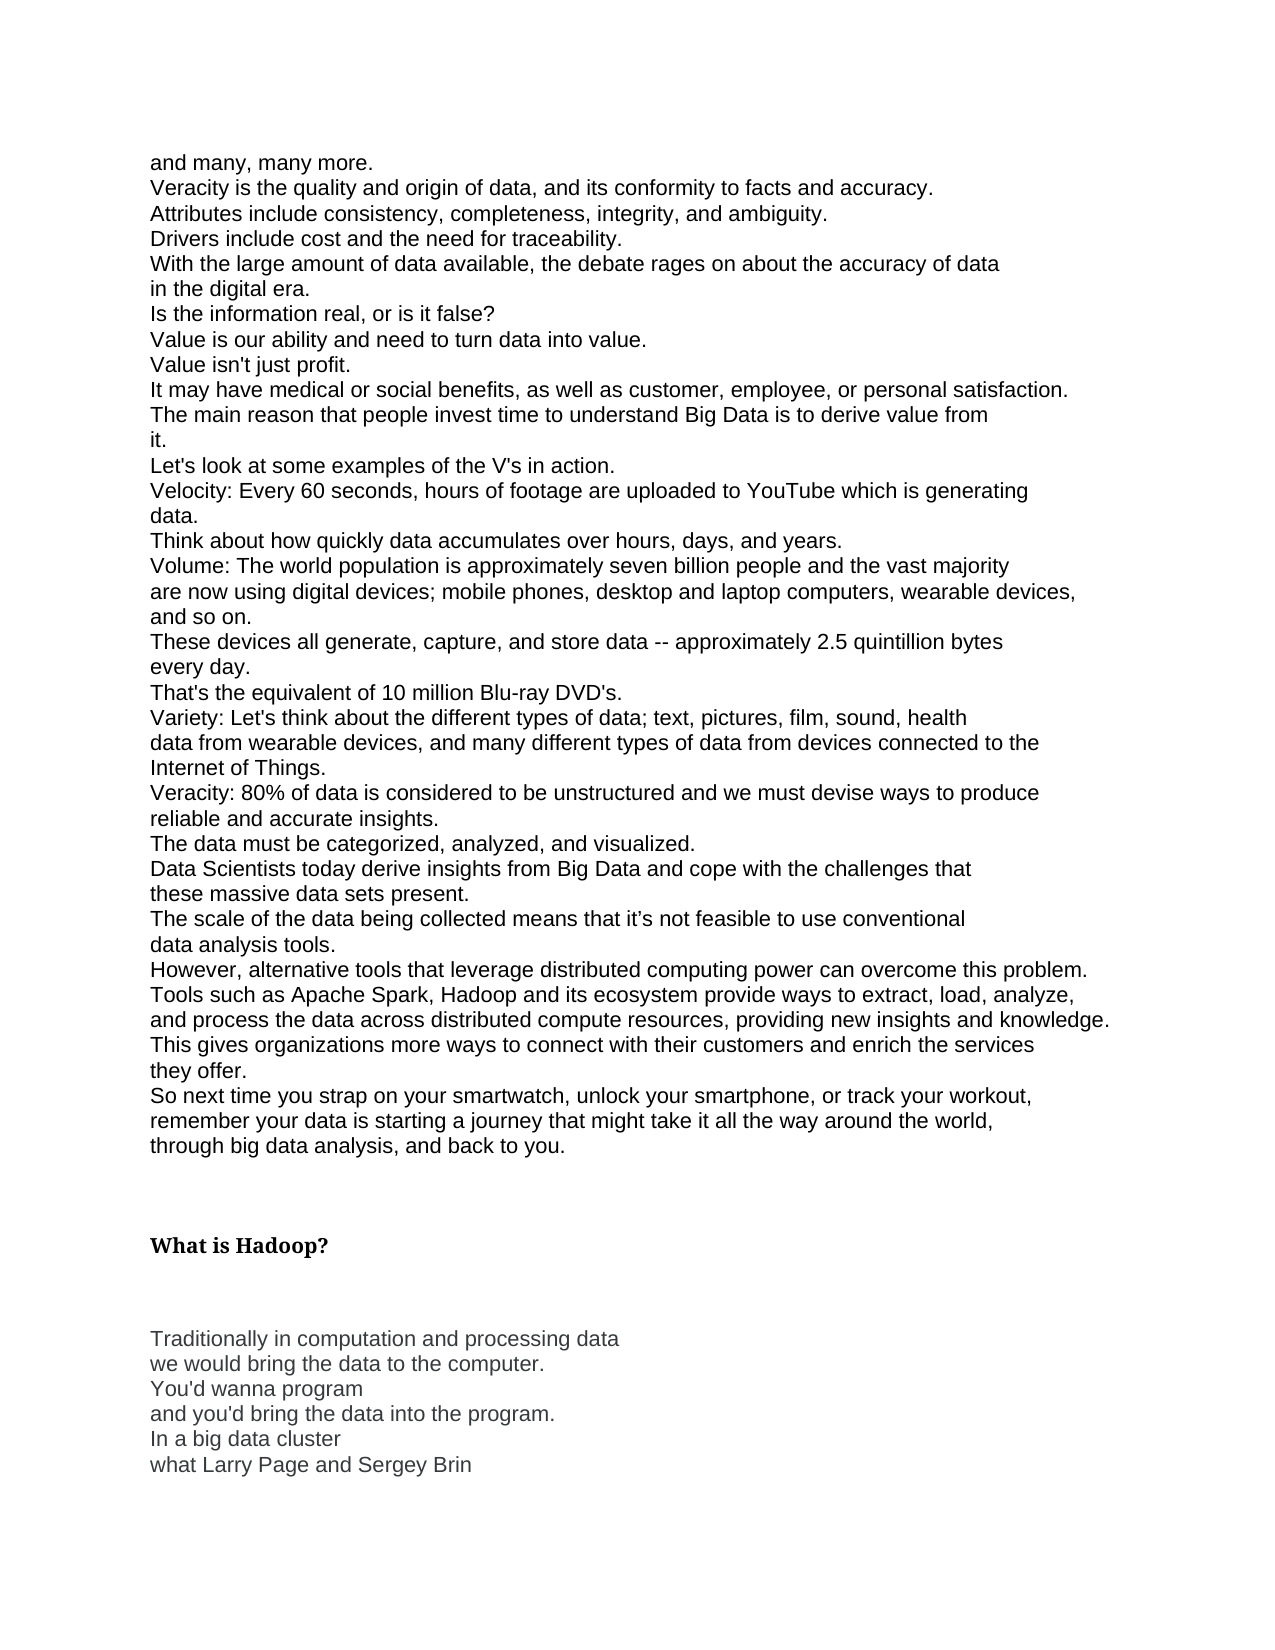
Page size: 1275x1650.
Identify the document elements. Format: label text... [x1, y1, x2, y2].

text Internet of Things. [150, 755, 1125, 780]
text You'd wanna program [150, 1376, 1125, 1401]
text However, alternative tools that leverage distributed computing power can overcome this problem. [150, 957, 1125, 982]
text remember your data is starting a journey that might take it all the way around the world, [150, 1108, 1125, 1133]
text With the large amount of data available, the debate rages on about the accuracy of data [150, 251, 1125, 276]
text In a big data cluster [150, 1426, 1125, 1451]
text Veracity is the quality and origin of data, and its conformity to facts and accuracy. [150, 175, 1125, 200]
text The main reason that people invest time to understand Big Data is to derive value from [150, 402, 1125, 427]
text these massive data sets present. [150, 881, 1125, 906]
text Variety: Let's think about the different types of data; text, pictures, film, sound, health [150, 704, 1125, 730]
text data from wearable devices, and many different types of data from devices connected to the [150, 730, 1125, 755]
text data analysis tools. [150, 931, 1125, 957]
text through big data analysis, and back to you. [150, 1133, 1125, 1158]
text Value is our ability and need to turn data into value. [150, 326, 1125, 352]
text reliable and accurate insights. [150, 805, 1125, 831]
text Traditionally in computation and processing data [150, 1325, 1125, 1351]
text we would bring the data to the computer. [150, 1351, 1125, 1376]
text That's the equivalent of 10 million Blu-ray DVD's. [150, 679, 1125, 704]
text it. [150, 427, 1125, 452]
text This gives organizations more ways to connect with their customers and enrich the services [150, 1032, 1125, 1057]
text Volume: The world population is approximately seven billion people and the vast majority [150, 553, 1125, 578]
text Tools such as Apache Spark, Hadoop and its ecosystem provide ways to extract, load, analyze, [150, 982, 1125, 1007]
text Let's look at some examples of the V's in action. [150, 452, 1125, 478]
text Velocity: Every 60 seconds, hours of footage are uploaded to YouTube which is generating [150, 478, 1125, 503]
text Drivers include cost and the need for traceability. [150, 226, 1125, 251]
text Veracity: 80% of data is considered to be unstructured and we must devise ways to produce [150, 780, 1125, 805]
text The data must be categorized, analyzed, and visualized. [150, 831, 1125, 856]
text and process the data across distributed compute resources, providing new insights and knowledge. [150, 1007, 1125, 1032]
text So next time you strap on your smartwatch, unlock your smartphone, or track your workout, [150, 1083, 1125, 1108]
text Is the information real, or is it false? [150, 301, 1125, 326]
text Attributes include consistency, completeness, integrity, and ambiguity. [150, 200, 1125, 226]
text Data Scientists today derive insights from Big Data and cope with the challenges that [150, 856, 1125, 881]
text they offer. [150, 1057, 1125, 1083]
text Think about how quickly data accumulates over hours, days, and years. [150, 528, 1125, 553]
text What is Hadoop? [150, 1231, 1125, 1259]
text These devices all generate, capture, and store data -- approximately 2.5 quintillion bytes [150, 629, 1125, 654]
text data. [150, 503, 1125, 528]
text in the digital era. [150, 276, 1125, 301]
text Value isn't just profit. [150, 352, 1125, 377]
text every day. [150, 654, 1125, 679]
text The scale of the data being collected means that it’s not feasible to use conventional [150, 906, 1125, 931]
text are now using digital devices; mobile phones, desktop and laptop computers, wearable devices, [150, 578, 1125, 604]
text It may have medical or social benefits, as well as customer, employee, or personal satisfaction. [150, 377, 1125, 402]
text and so on. [150, 604, 1125, 629]
text what Larry Page and Sergey Brin [150, 1451, 1125, 1477]
text and many, many more. [150, 150, 1125, 175]
text and you'd bring the data into the program. [150, 1401, 1125, 1426]
